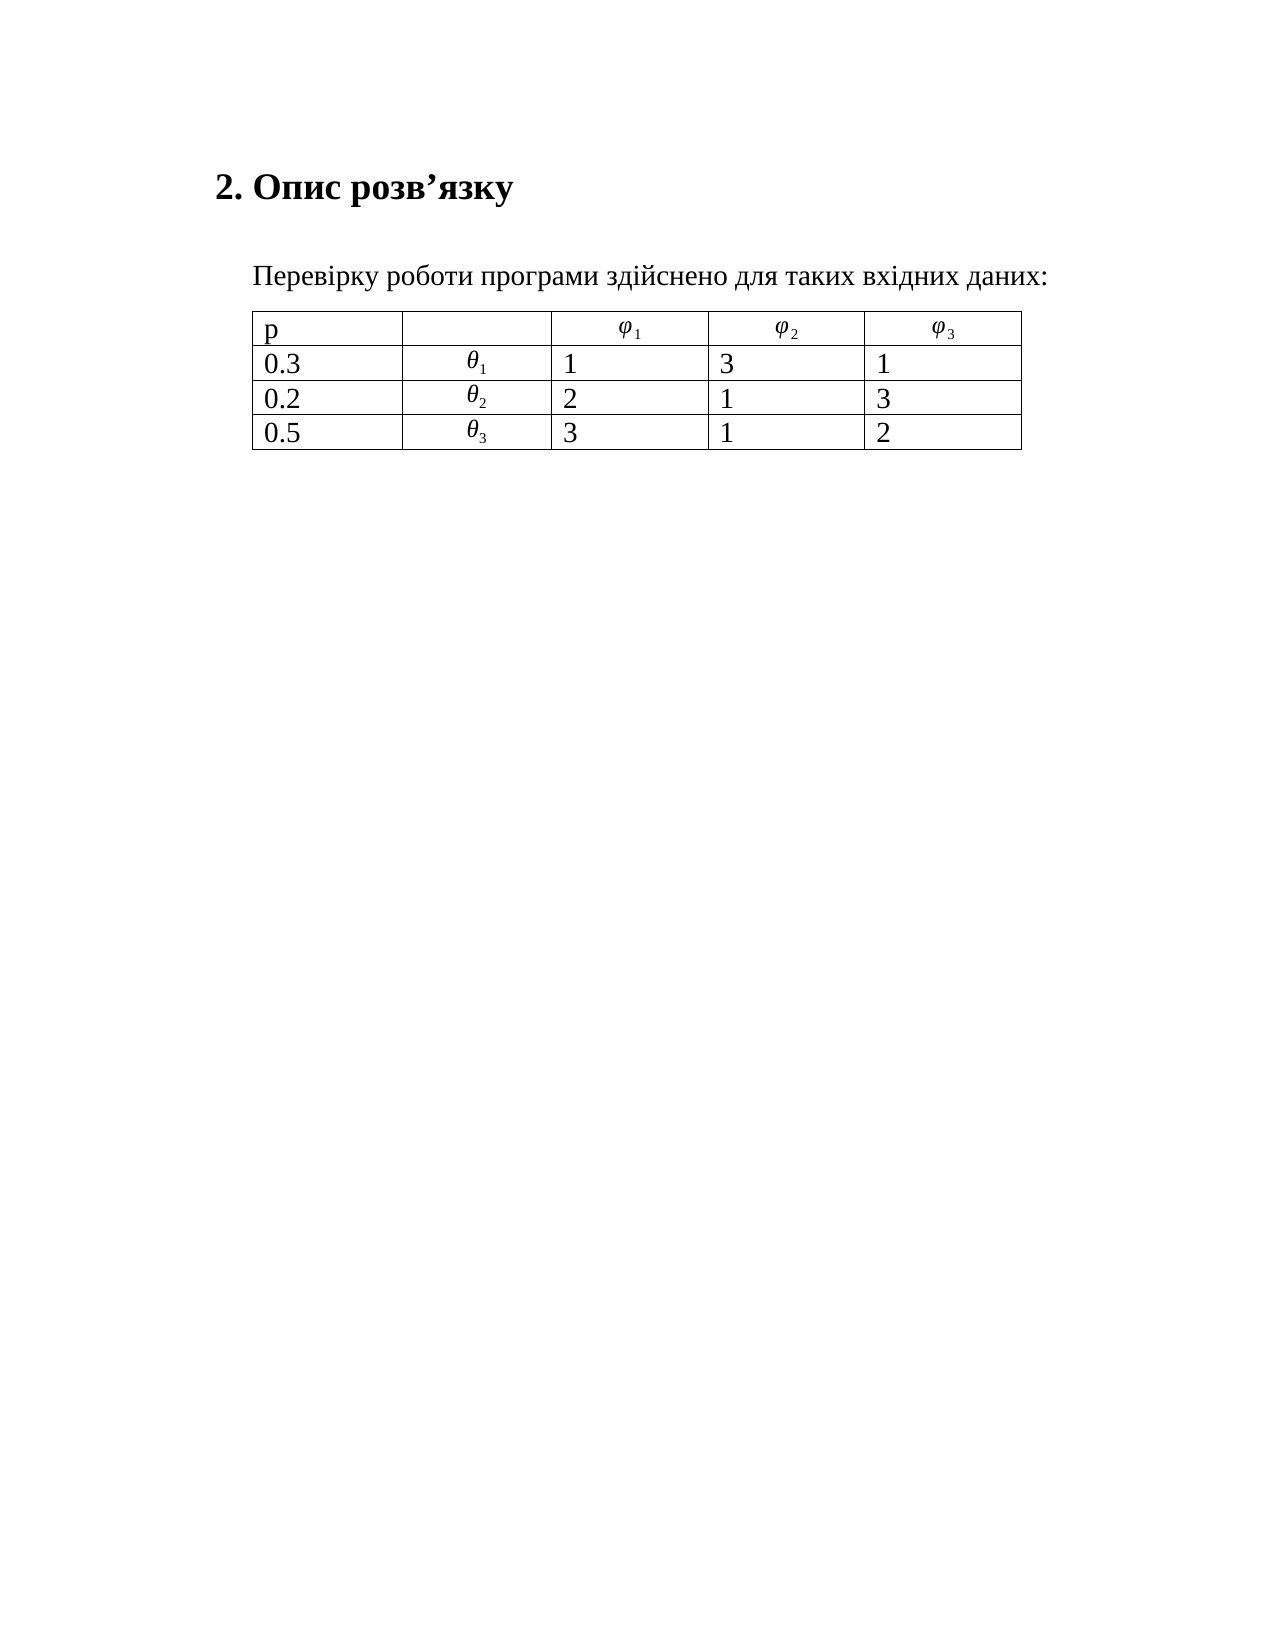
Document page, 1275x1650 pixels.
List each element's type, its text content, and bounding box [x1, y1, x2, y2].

table_cell [403, 381, 551, 414]
table_cell 1 [709, 381, 864, 414]
table_cell 0.3 [253, 346, 402, 380]
table_cell 2 [865, 415, 1021, 449]
table_cell 1 [552, 346, 708, 380]
table_cell 2 [552, 381, 708, 414]
table_cell 3 [552, 415, 708, 449]
table_header p [253, 312, 402, 345]
table_cell 1 [865, 346, 1021, 380]
text Перевірку роботи програми здійснено для таких вхідних даних: [252, 258, 1186, 291]
table_cell [403, 346, 551, 380]
table_cell 1 [709, 415, 864, 449]
table_cell 3 [865, 381, 1021, 414]
table_cell 0.5 [253, 415, 402, 449]
table_cell [403, 415, 551, 449]
table_header [552, 312, 708, 345]
table_header [865, 312, 1021, 345]
table_header [709, 312, 864, 345]
table_cell 3 [709, 346, 864, 380]
list Опис розв’язку [215, 165, 1186, 208]
table_cell 0.2 [253, 381, 402, 414]
table_header [403, 312, 551, 345]
